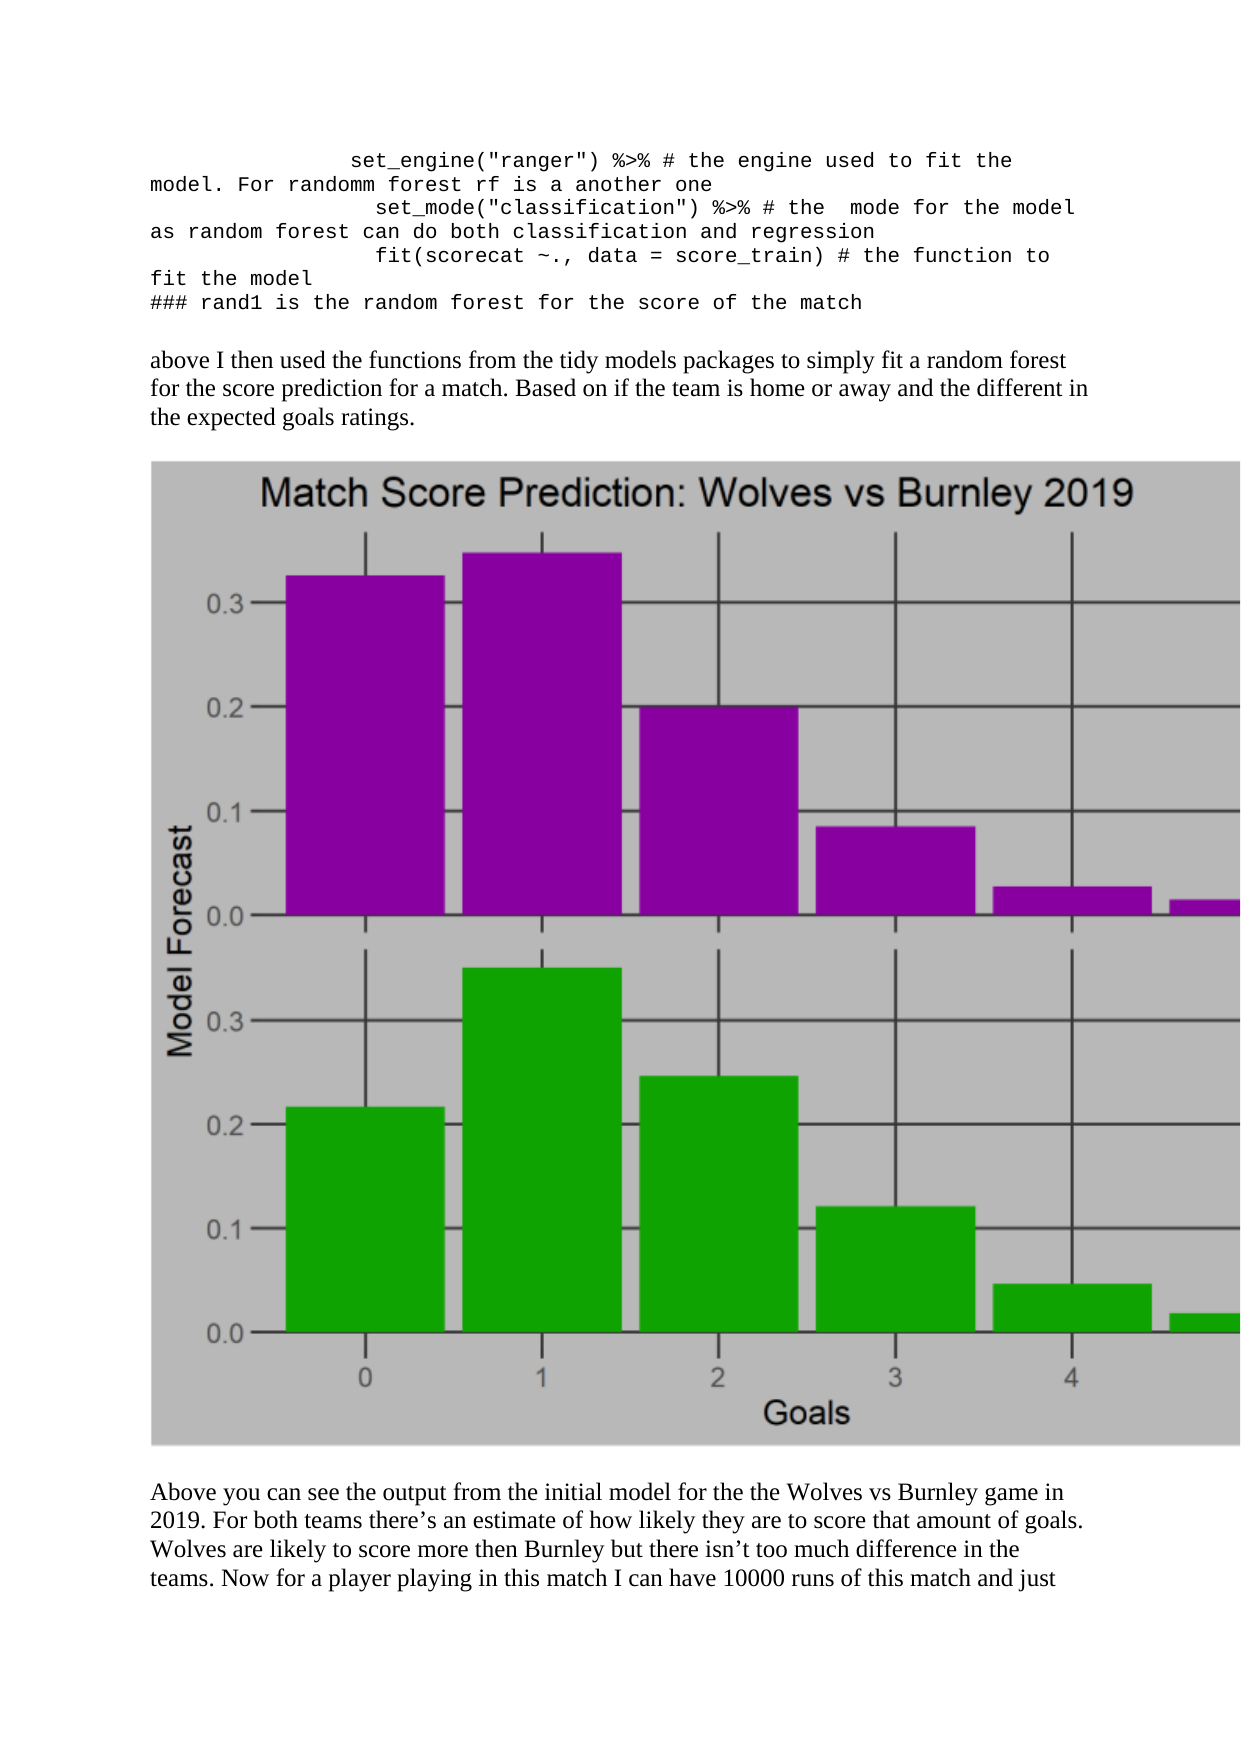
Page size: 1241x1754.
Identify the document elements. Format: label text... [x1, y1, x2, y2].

text ### rand1 is the random forest for the score of the match [150, 292, 1090, 316]
text set_mode("classification") %>% # the mode for the model as random forest can do both classification and regression [150, 197, 1090, 244]
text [150, 1477, 1090, 1592]
text fit(scorecat ~., data = score_train) # the function to fit the model [150, 244, 1090, 292]
text above I then used the functions from the tidy models packages to simply fit a random forest for the score prediction for a match. Based on if the team is home or away and the different in the expected goals ratings. [150, 345, 1090, 431]
picture [150, 460, 1241, 1448]
text set_engine("ranger") %>% # the engine used to fit the model. For randomm forest rf is a another one [150, 150, 1090, 197]
